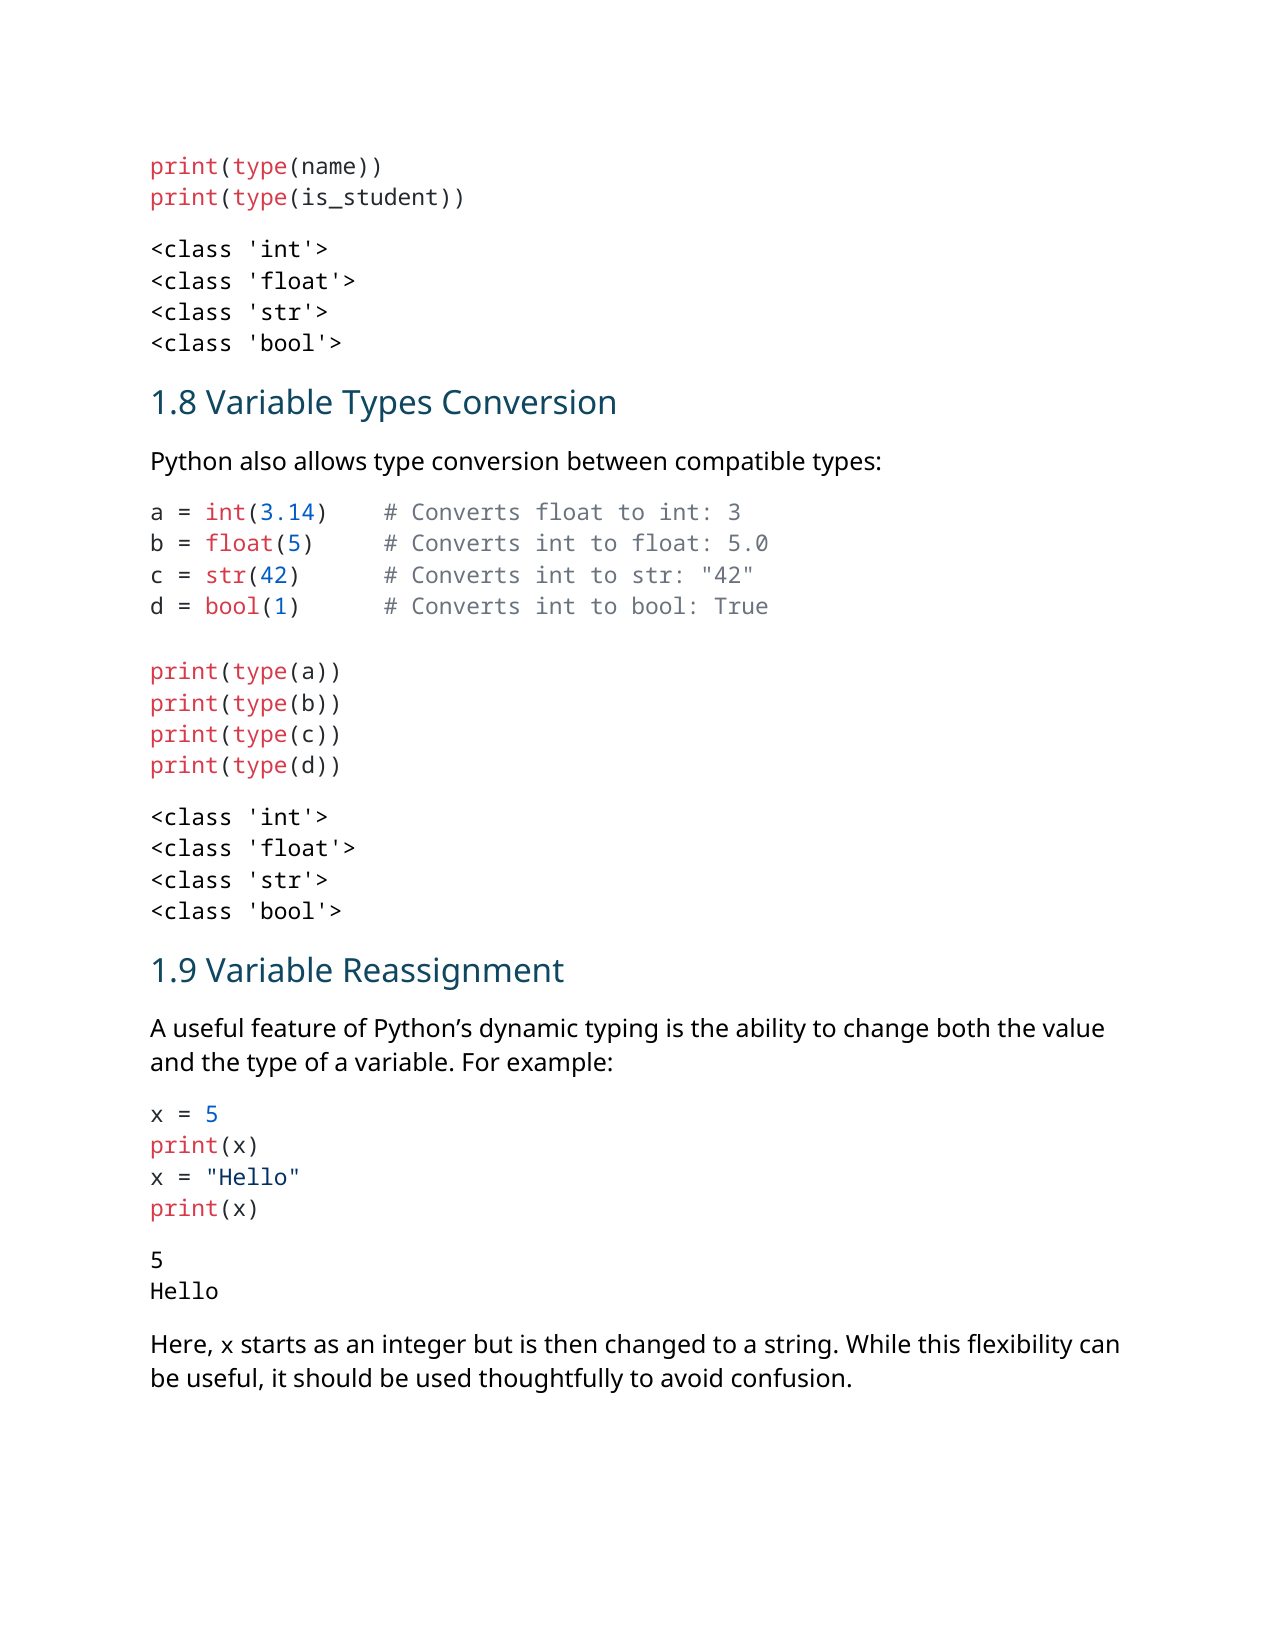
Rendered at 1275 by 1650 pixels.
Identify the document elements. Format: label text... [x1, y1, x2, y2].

text a = int(3.14) # Converts float to int: 3 b = float(5) # Converts int to float: 5.0 c = str(42) # Converts int to str: "42" d = bool(1) # Converts int to bool: True print(type(a)) print(type(b)) print(type(c)) print(type(d)) [150, 496, 1125, 780]
text x = 5 print(x) x = "Hello" print(x) [150, 1098, 1125, 1223]
text A useful feature of Python’s dynamic typing is the ability to change both the value and the type of a variable. For example: [150, 1011, 1125, 1079]
text <class 'int'> <class 'float'> <class 'str'> <class 'bool'> [150, 801, 1125, 926]
text Python also allows type conversion between compatible types: [150, 443, 1125, 477]
text 5 Hello [150, 1244, 1125, 1306]
text Here, x starts as an integer but is then changed to a string. While this flexibility can be useful, it should be used thoughtfully to avoid confusion. [150, 1327, 1125, 1395]
text <class 'int'> <class 'float'> <class 'str'> <class 'bool'> [150, 233, 1125, 358]
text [150, 150, 1125, 212]
subtitle 1.8 Variable Types Conversion [150, 379, 1125, 424]
subtitle 1.9 Variable Reassignment [150, 947, 1125, 992]
